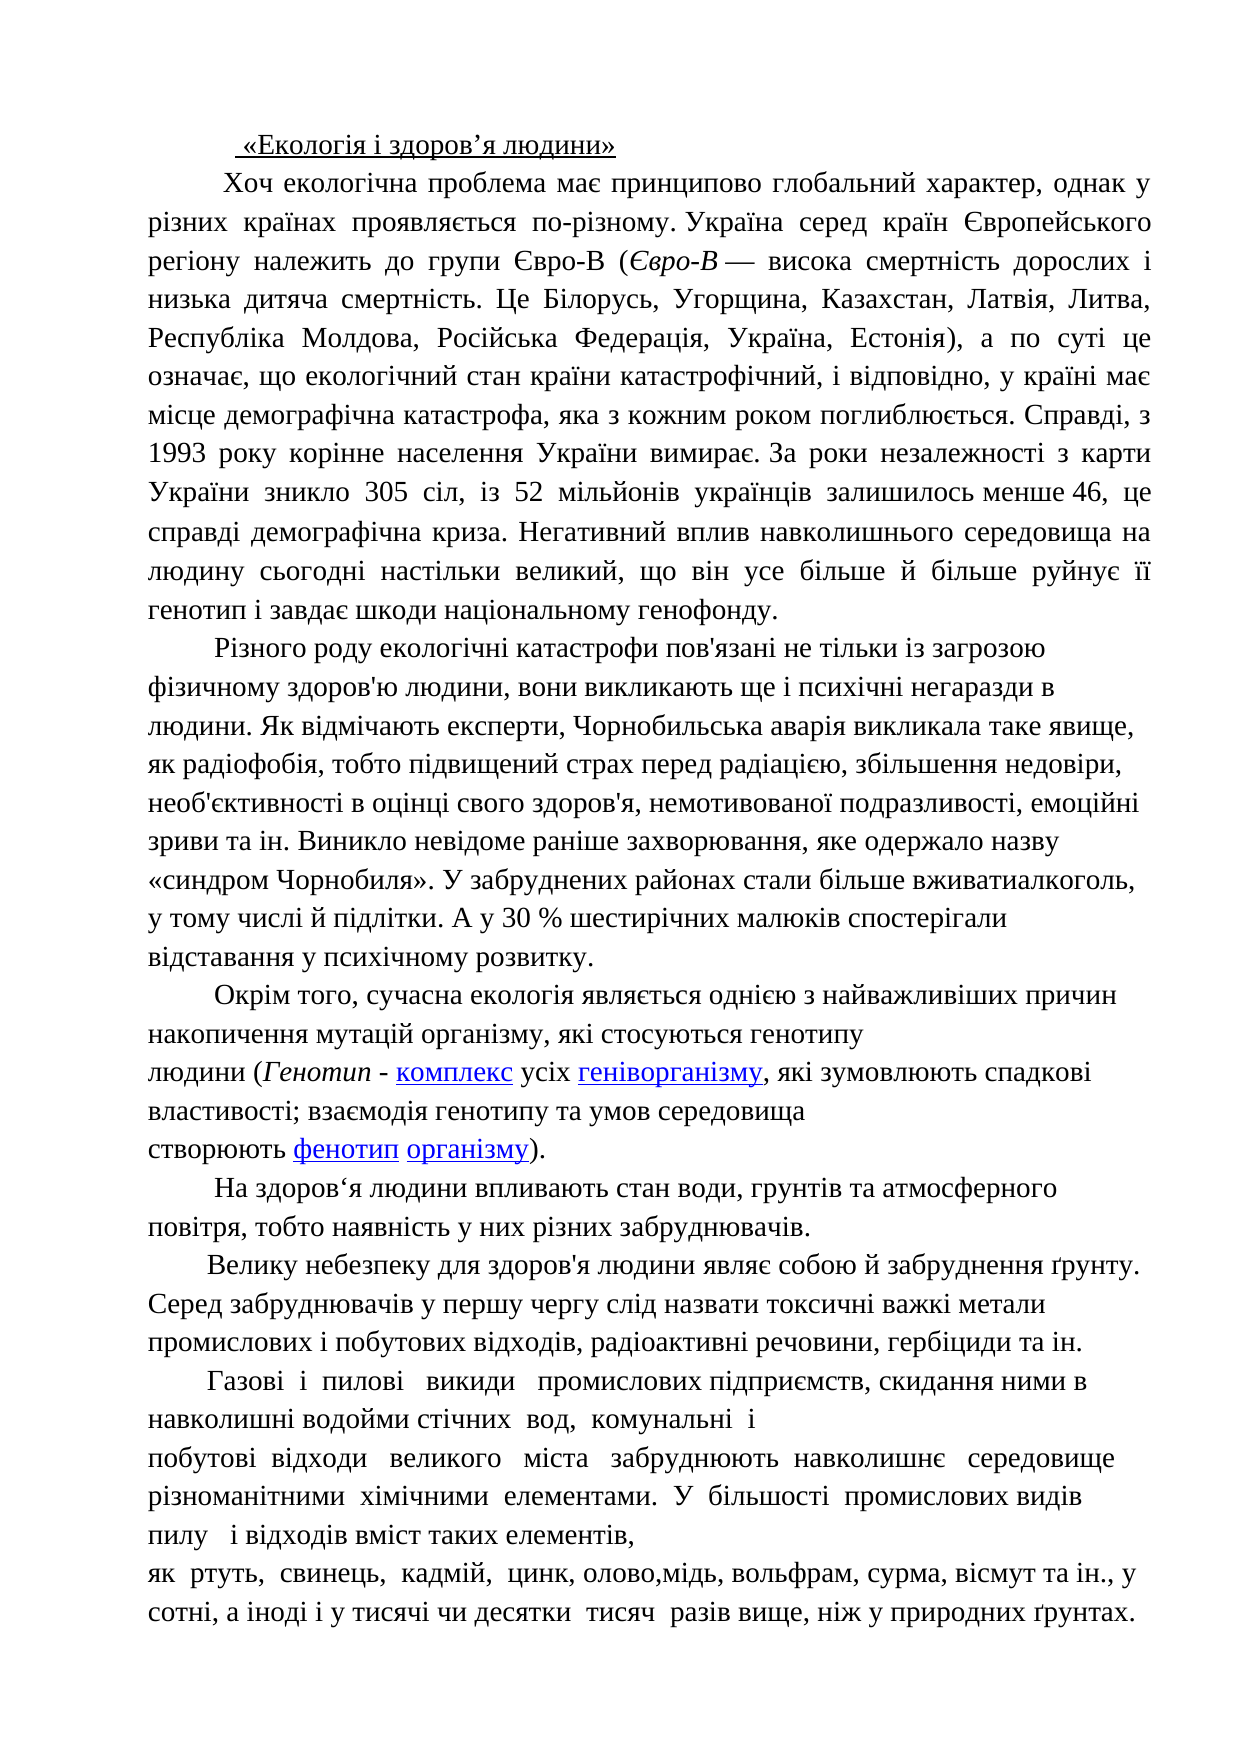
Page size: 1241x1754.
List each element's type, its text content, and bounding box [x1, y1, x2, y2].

list Велику небезпеку для здоров'я людини являє собою й забруднення ґрунту. Серед забруднювачів у першу чергу слід назвати токсичні важкі метали промислових і побутових відходів, радіоактивні речовини, гербіциди та ін. [148, 1247, 1152, 1358]
list На здоров‘я людини впливають стан води, грунтів та атмосферного повітря, тобто наявність у них різних забруднювачів. [148, 1170, 1152, 1242]
list Газові і пилові викиди промислових підприємств, скидання ними в навколишні водойми стічних вод, комунальні і побутові відходи великого міста забруднюють навколишнє середовище різноманітними хімічними елементами. У більшості промислових видів пилу і відходів вміст таких елементів, як ртуть, свинець, кадмій, цинк, олово,мідь, вольфрам, сурма, вісмут та ін., у сотні, а іноді і у тисячі чи десятки тисяч разів вище, ніж у природних ґрунтах. [148, 1363, 1152, 1628]
list Різного роду екологічні катастрофи пов'язані не тільки із загрозою фізичному здоров'ю людини, вони викликають ще і психічні негаразди в людини. Як відмічають експерти, Чорнобильська аварія викликала таке явище, як радіофобія, тобто підвищений страх перед радіацією, збільшення недовіри, необ'єктивності в оцінці свого здоров'я, немотивованої подразливості, емоційні зриви та ін. Виникло невідоме раніше захворювання, яке одержало назву «синдром Чорнобиля». У забруднених районах стали більше вживатиалкоголь, у тому числі й підлітки. А у 30 % шестирічних малюків спостерігали відставання у психічному розвитку. [148, 631, 1152, 972]
list Окрім того, сучасна екологія являється однією з найважливіших причин накопичення мутацій організму, які стосуються генотипу людини (Генотип - комплекс усіх геніворганізму, які зумовлюють спадкові властивості; взаємодія генотипу та умов середовища створюють фенотип організму). [148, 977, 1152, 1165]
list Хоч екологічна проблема має принципово глобальний характер, однак у різних країнах проявляється по-різному. Україна серед країн Європейського регіону належить до групи Євро-В (Євро-В — висока смертність дорослих і низька дитяча смертність. Це Білорусь, Угорщина, Казахстан, Латвія, Литва, Республіка Молдова, Російська Федерація, Україна, Естонія), а по суті це означає, що екологічний стан країни катастрофічний, і відповідно, у країні має місце демографічна катастрофа, яка з кожним роком поглиблюється. Справді, з 1993 року корінне населення України вимирає. За роки незалежності з карти України зникло 305 сіл, із 52 мільйонів українців залишилось менше 46, це справді демографічна криза. Негативний вплив навколишнього середовища на людину сьогодні настільки великий, що він усе більше й більше руйнує її генотип і завдає шкоди національному генофонду. [148, 166, 1152, 626]
text «Екологія і здоров’я людини» [148, 127, 1152, 161]
